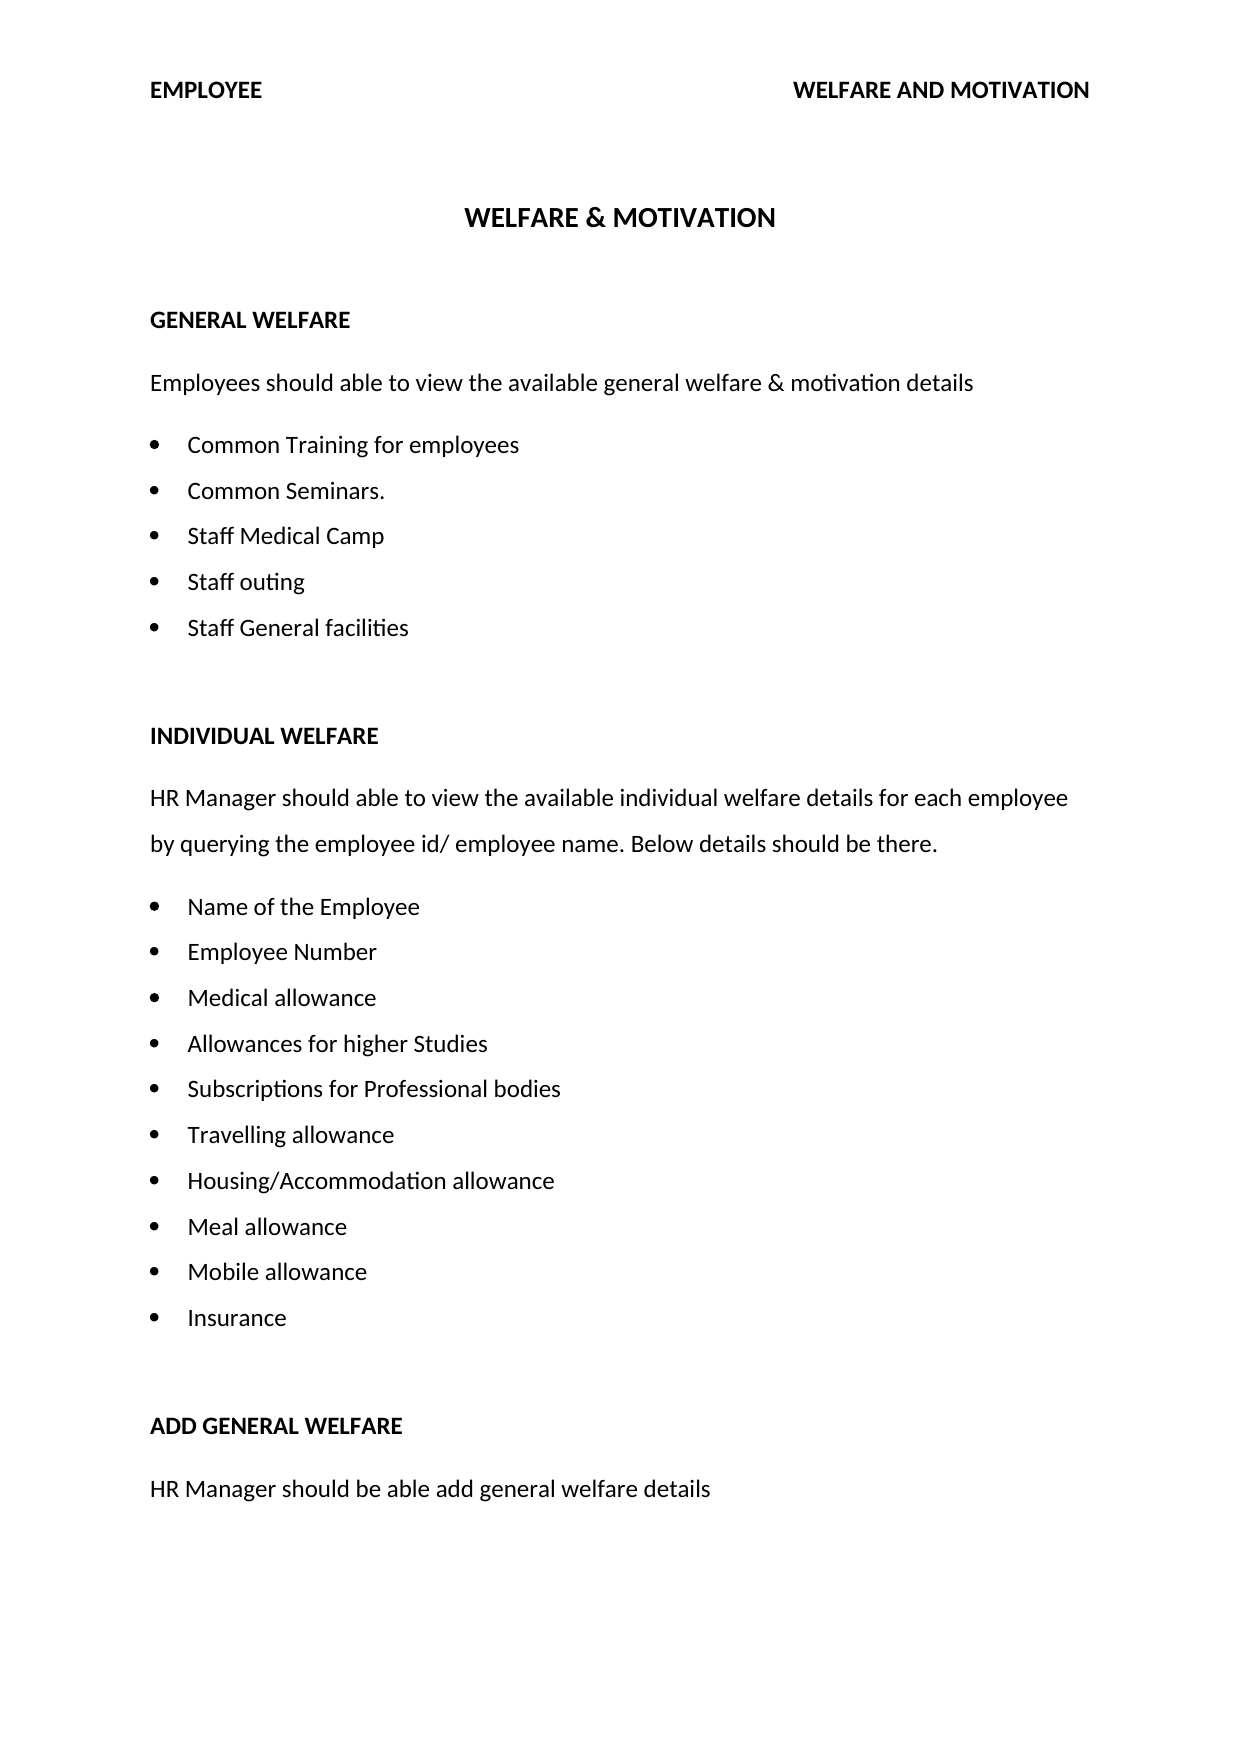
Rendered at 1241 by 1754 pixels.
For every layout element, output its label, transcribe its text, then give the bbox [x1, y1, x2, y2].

list Employee Number [150, 936, 1090, 967]
text GENERAL WELFARE [150, 304, 1090, 335]
list Medical allowance [150, 982, 1090, 1013]
list Common Seminars. [150, 475, 1090, 505]
list Mobile allowance [150, 1256, 1090, 1287]
list Allowances for higher Studies [150, 1028, 1090, 1058]
list Insurance [150, 1302, 1090, 1333]
list Travelling allowance [150, 1119, 1090, 1150]
list Staff outing [150, 566, 1090, 597]
list Common Training for employees [150, 429, 1090, 459]
list Staff Medical Camp [150, 521, 1090, 551]
list Name of the Employee [150, 891, 1090, 921]
list Meal allowance [150, 1211, 1090, 1241]
text HR Manager should be able add general welfare details [150, 1473, 1090, 1503]
text ADD GENERAL WELFARE [150, 1410, 1090, 1441]
text HR Manager should able to view the available individual welfare details for each employee by querying the employee id/ employee name. Below details should be there. [150, 782, 1090, 859]
list Staff General facilities [150, 612, 1090, 642]
text WELFARE & MOTIVATION [150, 199, 1090, 235]
list Subscriptions for Professional bodies [150, 1073, 1090, 1104]
list Housing/Accommodation allowance [150, 1165, 1090, 1196]
text INDIVIDUAL WELFARE [150, 720, 1090, 751]
text Employees should able to view the available general welfare & motivation details [150, 367, 1090, 397]
